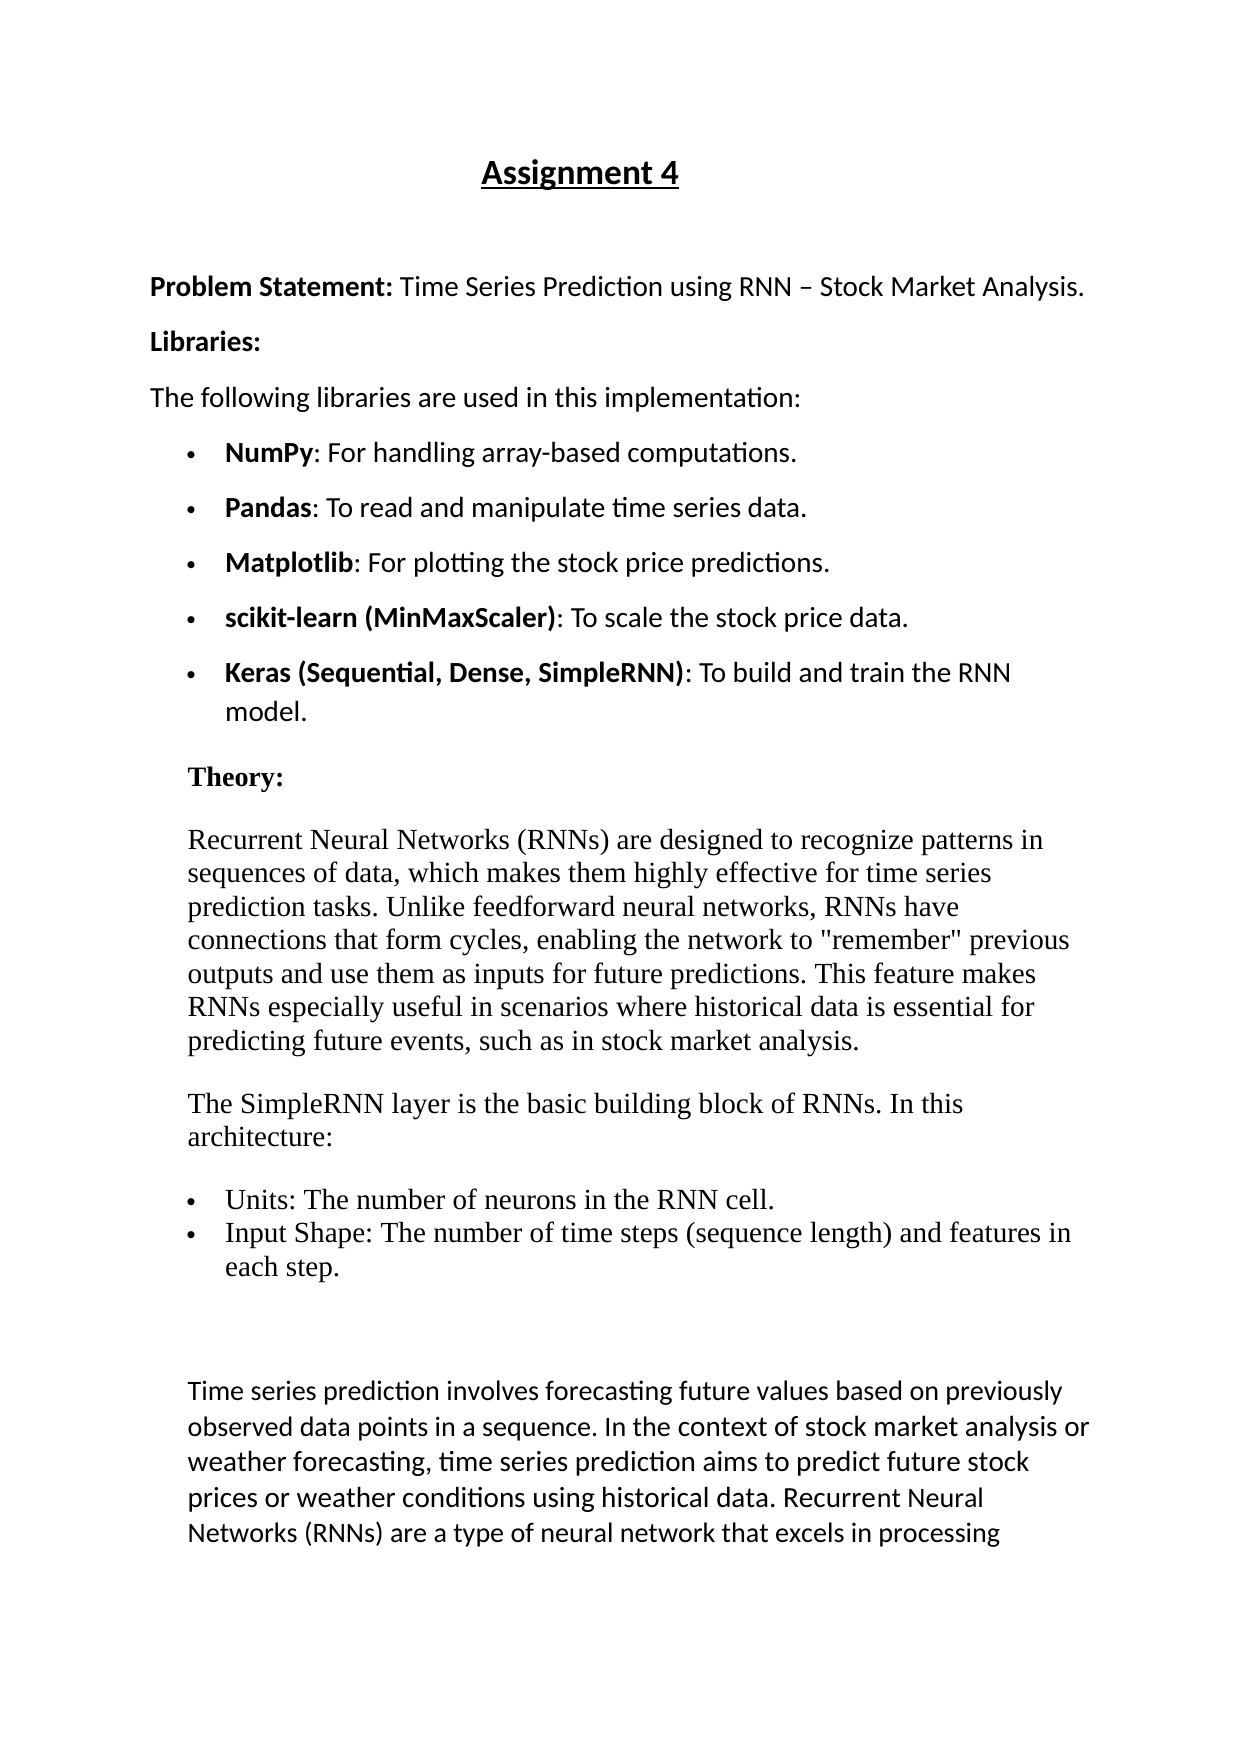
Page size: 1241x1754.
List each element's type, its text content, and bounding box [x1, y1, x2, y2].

list Matplotlib: For plotting the stock price predictions. [187, 544, 1090, 579]
text The following libraries are used in this implementation: [150, 379, 1090, 414]
list Units: The number of neurons in the RNN cell. [187, 1182, 1090, 1216]
list Pandas: To read and manipulate time series data. [187, 489, 1090, 524]
list NumPy: For handling array-based computations. [187, 434, 1090, 469]
text Recurrent Neural Networks (RNNs) are designed to recognize patterns in sequences of data, which makes them highly effective for time series prediction tasks. Unlike feedforward neural networks, RNNs have connections that form cycles, enabling the network to "remember" previous outputs and use them as inputs for future predictions. This feature makes RNNs especially useful in scenarios where historical data is essential for predicting future events, such as in stock market analysis. [187, 822, 1090, 1057]
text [187, 1373, 1090, 1549]
list Input Shape: The number of time steps (sequence length) and features in each step. [187, 1216, 1090, 1283]
text Theory: [187, 760, 1090, 793]
text The SimpleRNN layer is the basic building block of RNNs. In this architecture: [187, 1086, 1090, 1153]
list Keras (Sequential, Dense, SimpleRNN): To build and train the RNN model. [187, 654, 1090, 728]
text Libraries: [150, 323, 1090, 359]
text Assignment 4 [150, 150, 1090, 193]
text Problem Statement: Time Series Prediction using RNN – Stock Market Analysis. [150, 268, 1090, 304]
list scikit-learn (MinMaxScaler): To scale the stock price data. [187, 599, 1090, 635]
